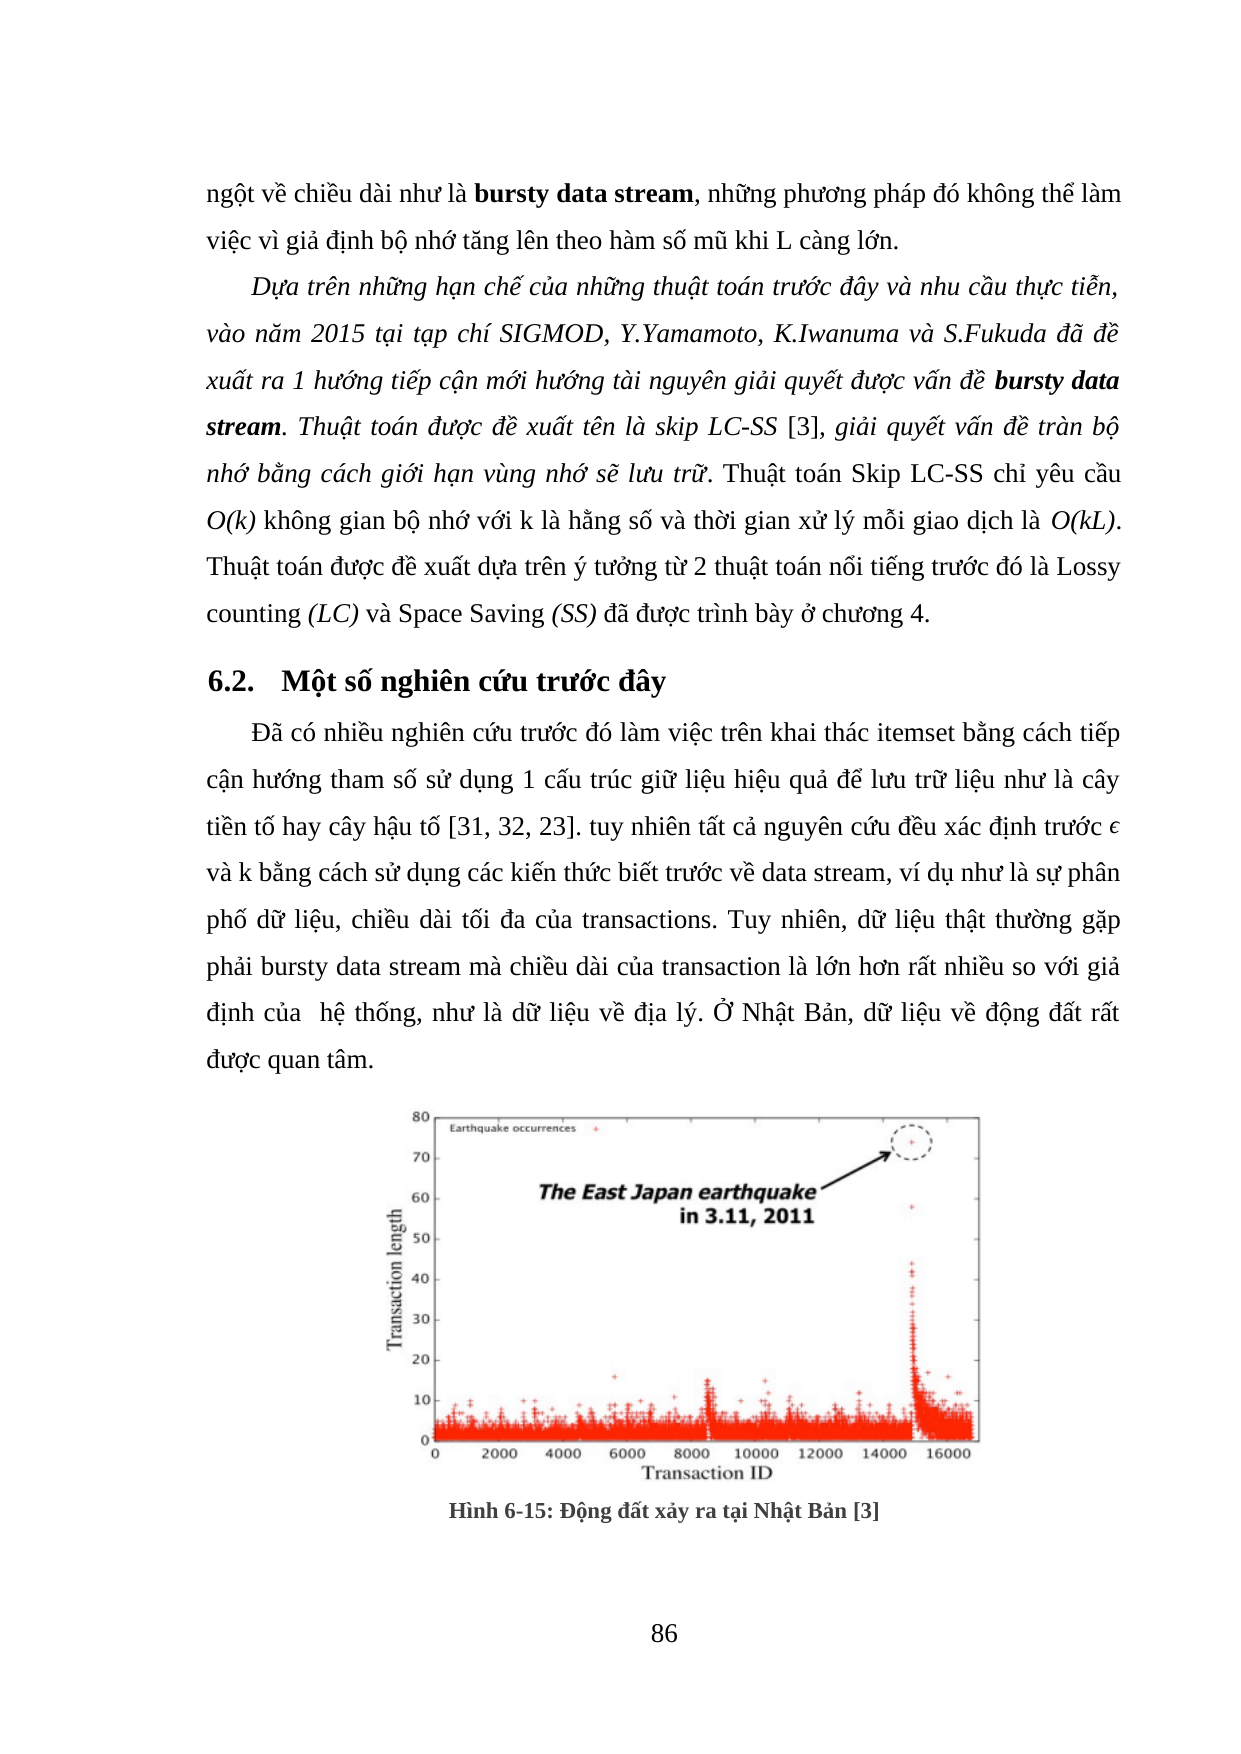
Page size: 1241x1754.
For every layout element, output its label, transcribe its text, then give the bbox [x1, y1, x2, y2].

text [206, 177, 1122, 255]
text Dựa trên những hạn chế của những thuật toán trước đây và nhu cầu thực tiễn, vào năm 2015 tại tạp chí SIGMOD, Y.Yamamoto, K.Iwanuma và S.Fukuda đã đề xuất ra 1 hướng tiếp cận mới hướng tài nguyên giải quyết được vấn đề bursty data stream. Thuật toán được đề xuất tên là skip LC-SS , giải quyết vấn đề tràn bộ nhớ bằng cách giới hạn vùng nhớ sẽ lưu trữ. Thuật toán Skip LC-SS chỉ yêu cầu O(k) không gian bộ nhớ với k là hằng số và thời gian xử lý mỗi giao dịch là O(kL). Thuật toán được đề xuất dựa trên ý tưởng từ 2 thuật toán nổi tiếng trước đó là Lossy counting (LC) và Space Saving (SS) đã được trình bày ở chương 4. [206, 271, 1122, 628]
text Đã có nhiều nghiên cứu trước đó làm việc trên khai thác itemset bằng cách tiếp cận hướng tham số sử dụng 1 cấu trúc giữ liệu hiệu quả để lưu trữ liệu như là cây tiền tố hay cây hậu tố . tuy nhiên tất cả nguyên cứu đều xác định trước và k bằng cách sử dụng các kiến thức biết trước về data stream, ví dụ như là sự phân phố dữ liệu, chiều dài tối đa của transactions. Tuy nhiên, dữ liệu thật thường gặp phải bursty data stream mà chiều dài của transaction là lớn hơn rất nhiều so với giả định của hệ thống, như là dữ liệu về địa lý. Ở Nhật Bản, dữ liệu về động đất rất được quan tâm. [206, 716, 1122, 1074]
picture [373, 1089, 1000, 1482]
text Hình -: Động đất xảy ra tại Nhật Bản [206, 1497, 1122, 1523]
subtitle Một số nghiên cứu trước đây [206, 663, 1122, 698]
